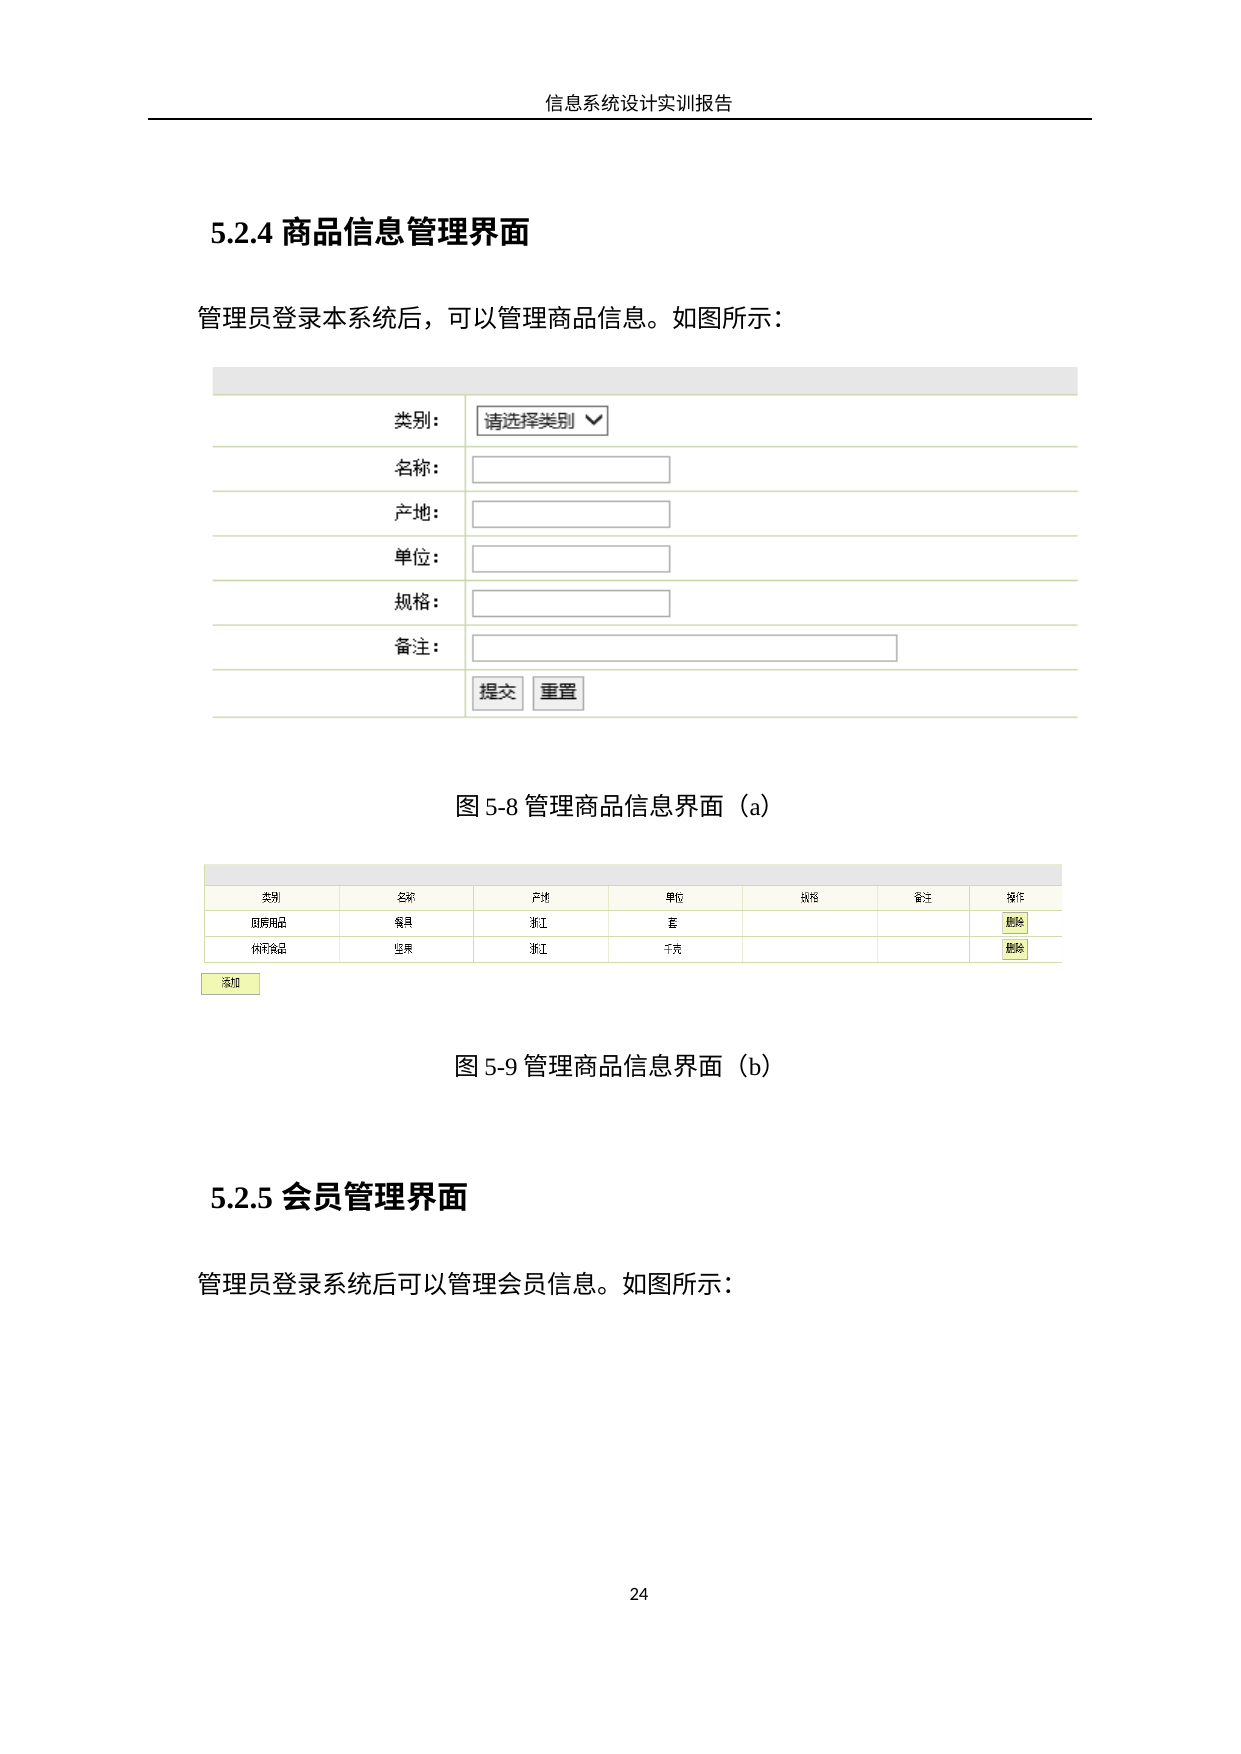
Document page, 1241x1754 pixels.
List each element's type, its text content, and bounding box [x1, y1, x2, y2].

subtitle 5.2.4 商品信息管理界面 [148, 197, 1092, 262]
subtitle 5.2.5 会员管理界面 [148, 1162, 1092, 1227]
text 管理员登录系统后可以管理会员信息。如图所示： [148, 1250, 1092, 1315]
text 图5-9 管理商品信息界面（b） [148, 1032, 1092, 1097]
text 管理员登录本系统后，可以管理商品信息。如图所示： [148, 284, 1092, 349]
text 图5-8 管理商品信息界面（a） [148, 772, 1092, 837]
